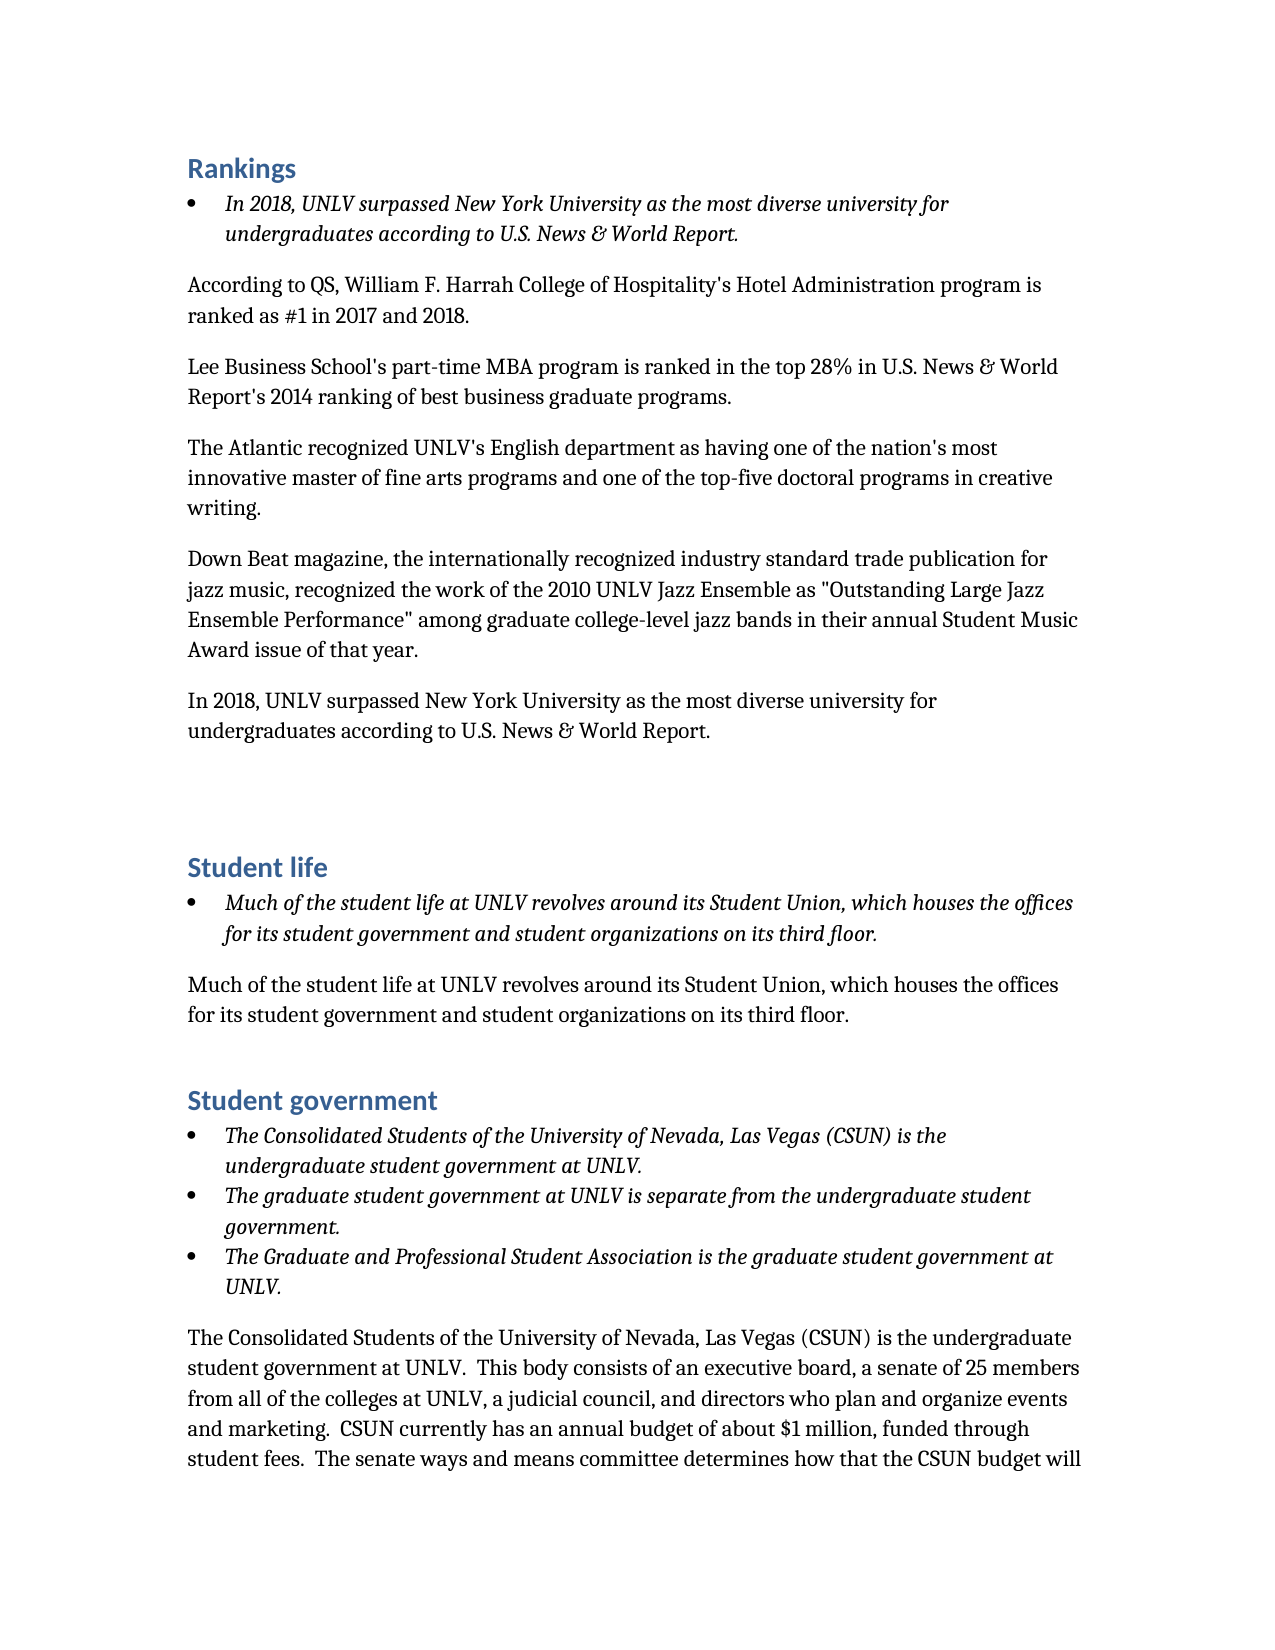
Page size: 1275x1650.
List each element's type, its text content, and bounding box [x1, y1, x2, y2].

text In 2018, UNLV surpassed New York University as the most diverse university for undergraduates according to U.S. News & World Report. [187, 688, 1087, 744]
text The Atlantic recognized UNLV's English department as having one of the nation's most innovative master of fine arts programs and one of the top-five doctoral programs in creative writing. [187, 435, 1087, 521]
text Much of the student life at UNLV revolves around its Student Union, which houses the offices for its student government and student organizations on its third floor. [187, 971, 1087, 1028]
text Down Beat magazine, the internationally recognized industry standard trade publication for jazz music, recognized the work of the 2010 UNLV Jazz Ensemble as "Outstanding Large Jazz Ensemble Performance" among graduate college-level jazz bands in their annual Student Music Award issue of that year. [187, 546, 1087, 663]
subtitle Rankings [187, 150, 1087, 186]
subtitle Student government [187, 1082, 1087, 1117]
list In 2018, UNLV surpassed New York University as the most diverse university for undergraduates according to U.S. News & World Report. [187, 191, 1087, 247]
list The Graduate and Professional Student Association is the graduate student government at UNLV. [187, 1244, 1087, 1300]
text Lee Business School's part-time MBA program is ranked in the top 28% in U.S. News & World Report's 2014 ranking of best business graduate programs. [187, 353, 1087, 410]
subtitle Student life [187, 849, 1087, 885]
list Much of the student life at UNLV revolves around its Student Union, which houses the offices for its student government and student organizations on its third floor. [187, 890, 1087, 947]
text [187, 1325, 1087, 1472]
list The graduate student government at UNLV is separate from the undergraduate student government. [187, 1183, 1087, 1240]
text According to QS, William F. Harrah College of Hospitality's Hotel Administration program is ranked as #1 in 2017 and 2018. [187, 272, 1087, 329]
list The Consolidated Students of the University of Nevada, Las Vegas (CSUN) is the undergraduate student government at UNLV. [187, 1123, 1087, 1179]
